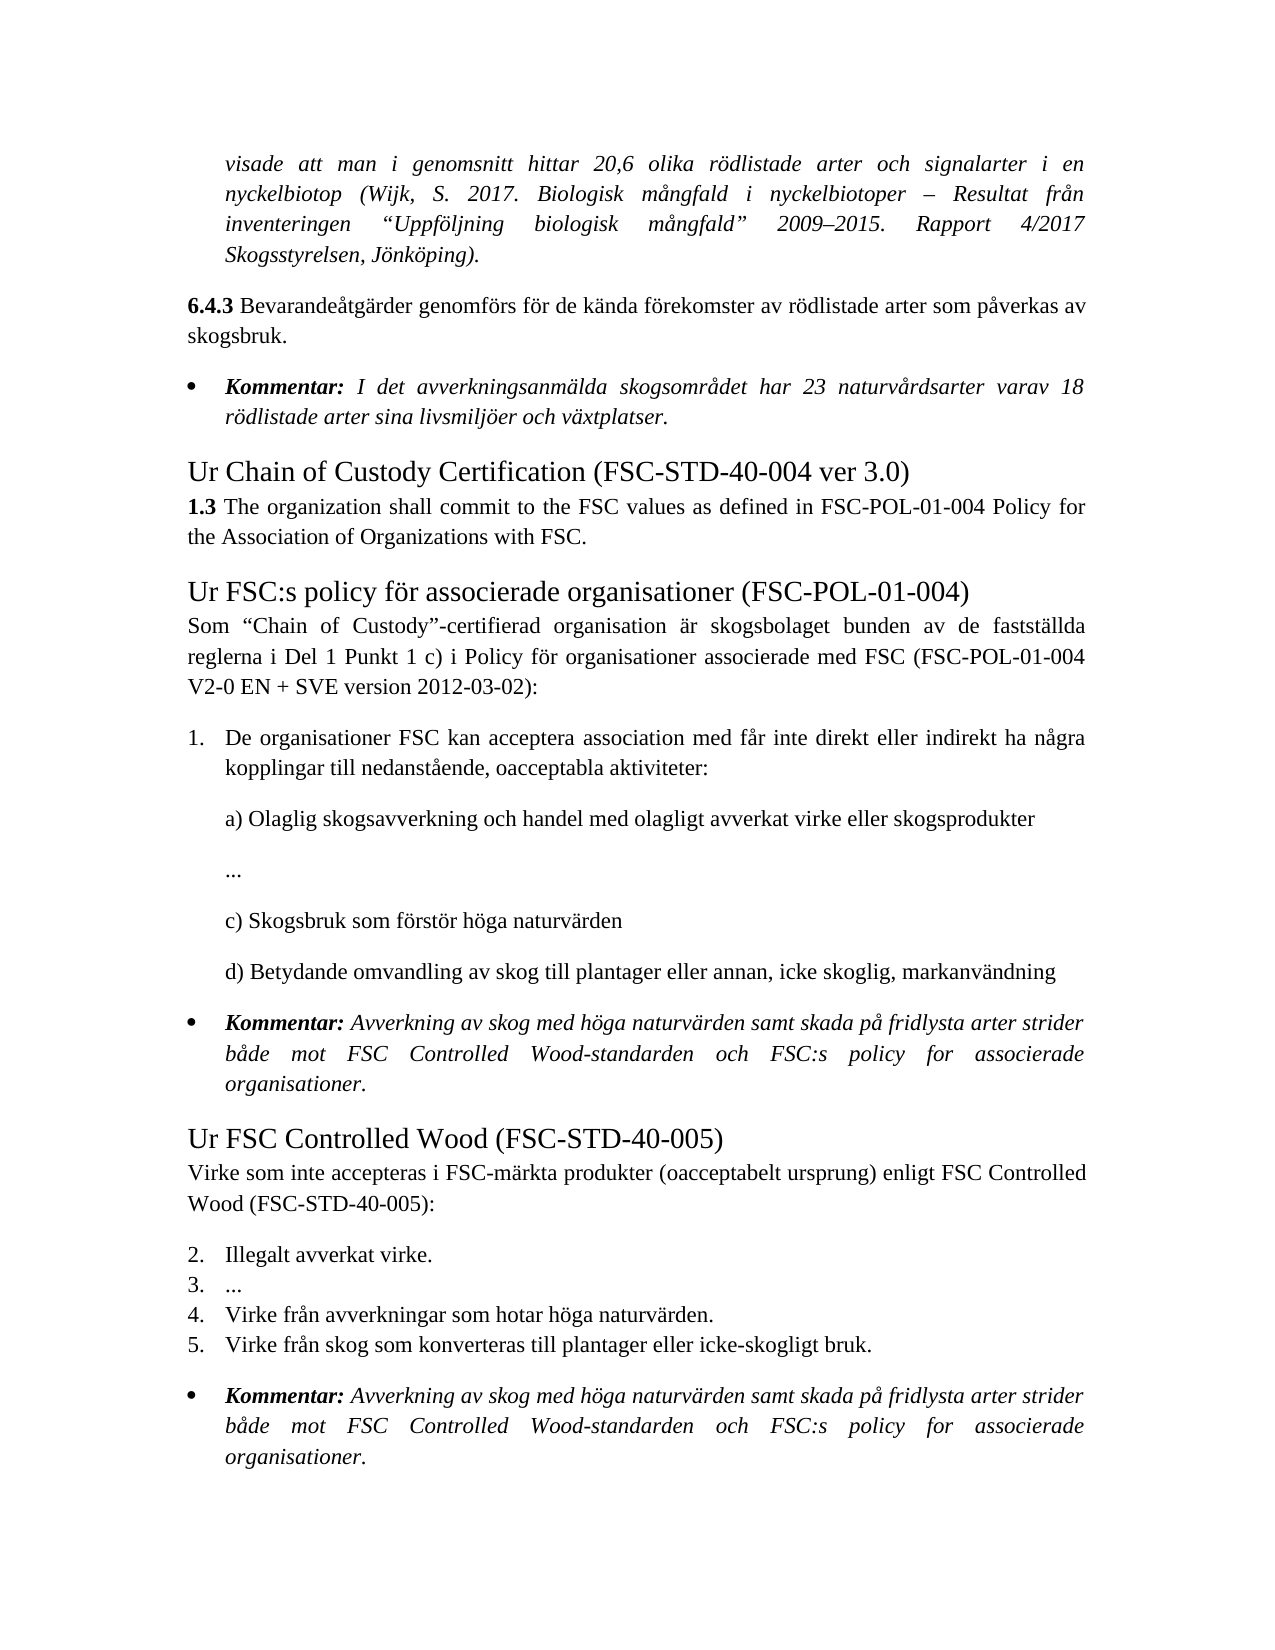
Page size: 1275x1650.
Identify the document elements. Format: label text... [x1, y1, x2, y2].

subtitle Ur FSC Controlled Wood (FSC-STD-40-005) [187, 1121, 1087, 1154]
subtitle Ur Chain of Custody Certification (FSC-STD-40-004 ver 3.0) [187, 454, 1087, 488]
list ... [187, 1271, 1087, 1297]
text Virke som inte accepteras i FSC-märkta produkter (oacceptabelt ursprung) enligt FSC Controlled Wood (FSC-STD-40-005): [187, 1159, 1087, 1216]
text Som “Chain of Custody”-certifierad organisation är skogsbolaget bunden av de fastställda reglerna i Del 1 Punkt 1 c) i Policy för organisationer associerade med FSC (FSC-POL-01-004 V2-0 EN + SVE version 2012-03-02): [187, 612, 1087, 699]
list Virke från avverkningar som hotar höga naturvärden. [187, 1301, 1087, 1327]
list Kommentar: Avverkning av skog med höga naturvärden samt skada på fridlysta arter strider både mot FSC Controlled Wood-standarden och FSC:s policy for associerade organisationer. [187, 1382, 1087, 1469]
text 6.4.3 Bevarandeåtgärder genomförs för de kända förekomster av rödlistade arter som påverkas av skogsbruk. [187, 292, 1087, 348]
text 1.3 The organization shall commit to the FSC values as defined in FSC-POL-01-004 Policy for the Association of Organizations with FSC. [187, 493, 1087, 549]
list Kommentar: Avverkning av skog med höga naturvärden samt skada på fridlysta arter strider både mot FSC Controlled Wood-standarden och FSC:s policy for associerade organisationer. [187, 1009, 1087, 1096]
list Illegalt avverkat virke. [187, 1241, 1087, 1267]
list Kommentar: I det avverkningsanmälda skogsområdet har 23 naturvårdsarter varav 18 rödlistade arter sina livsmiljöer och växtplatser. [187, 373, 1087, 429]
text a) Olaglig skogsavverkning och handel med olagligt avverkat virke eller skogsprodukter [225, 805, 1087, 832]
text c) Skogsbruk som förstör höga naturvärden [225, 907, 1087, 934]
subtitle Ur FSC:s policy för associerade organisationer (FSC-POL-01-004) [187, 574, 1087, 607]
text ... [225, 856, 1087, 883]
list Virke från skog som konverteras till plantager eller icke-skogligt bruk. [187, 1331, 1087, 1358]
text d) Betydande omvandling av skog till plantager eller annan, icke skoglig, markanvändning [225, 958, 1087, 985]
list De organisationer FSC kan acceptera association med får inte direkt eller indirekt ha några kopplingar till nedanstående, oacceptabla aktiviteter: [187, 724, 1087, 781]
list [187, 150, 1087, 267]
